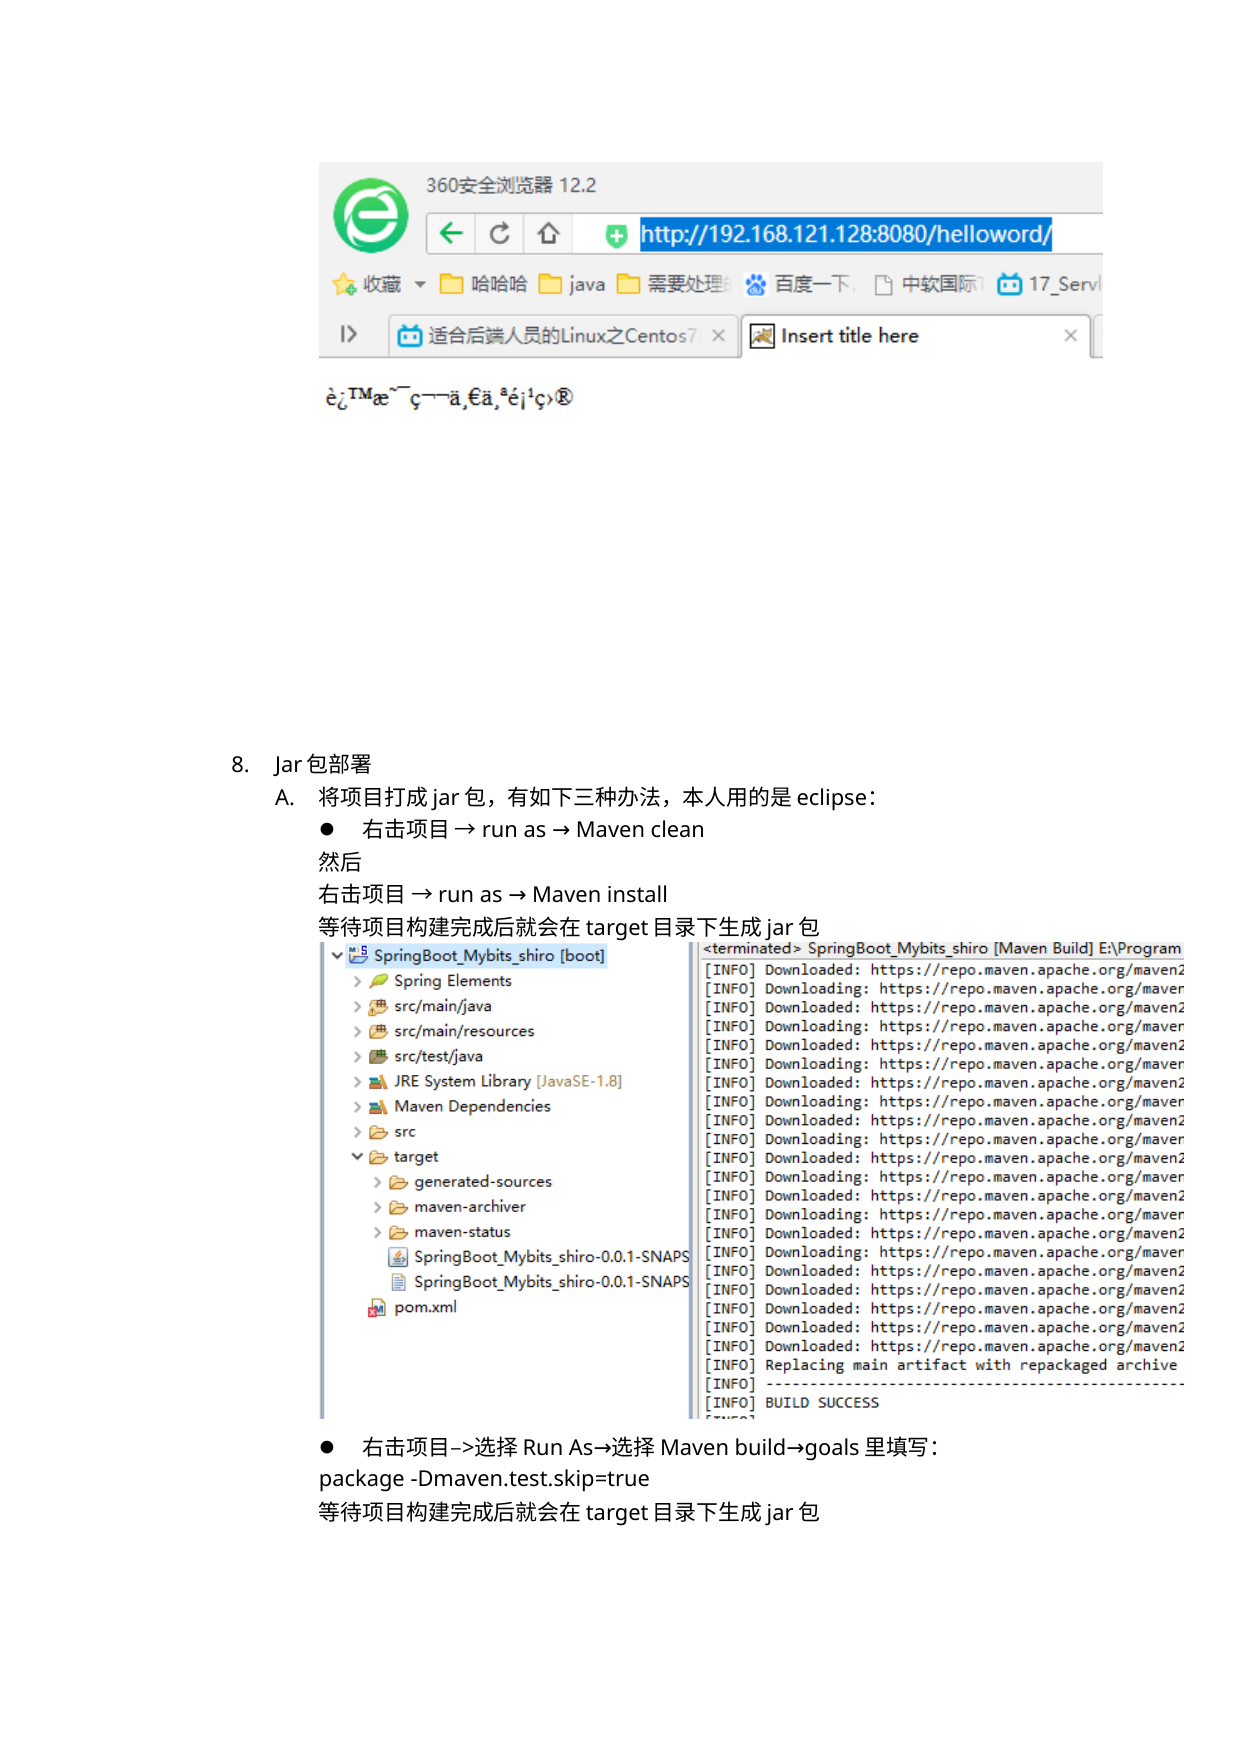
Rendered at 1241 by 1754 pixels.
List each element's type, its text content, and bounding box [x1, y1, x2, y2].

list 将项目打成jar包，有如下三种办法，本人用的是eclipse： [275, 779, 1053, 812]
list 右击项目 → run as → Maven clean [319, 812, 1053, 844]
list 右击项目 → run as → Maven install [319, 877, 1053, 909]
list 等待项目构建完成后就会在target目录下生成jar包 [319, 909, 1053, 942]
picture [318, 162, 1103, 728]
list Jar包部署 [231, 747, 1053, 779]
list 然后 [319, 844, 1053, 877]
list package -Dmaven.test.skip=true [319, 1462, 1053, 1494]
picture [318, 942, 1184, 1419]
list 等待项目构建完成后就会在target目录下生成jar包 [319, 1494, 1053, 1527]
list 右击项目–>选择Run As→选择Maven build→goals里填写： [319, 1429, 1053, 1462]
